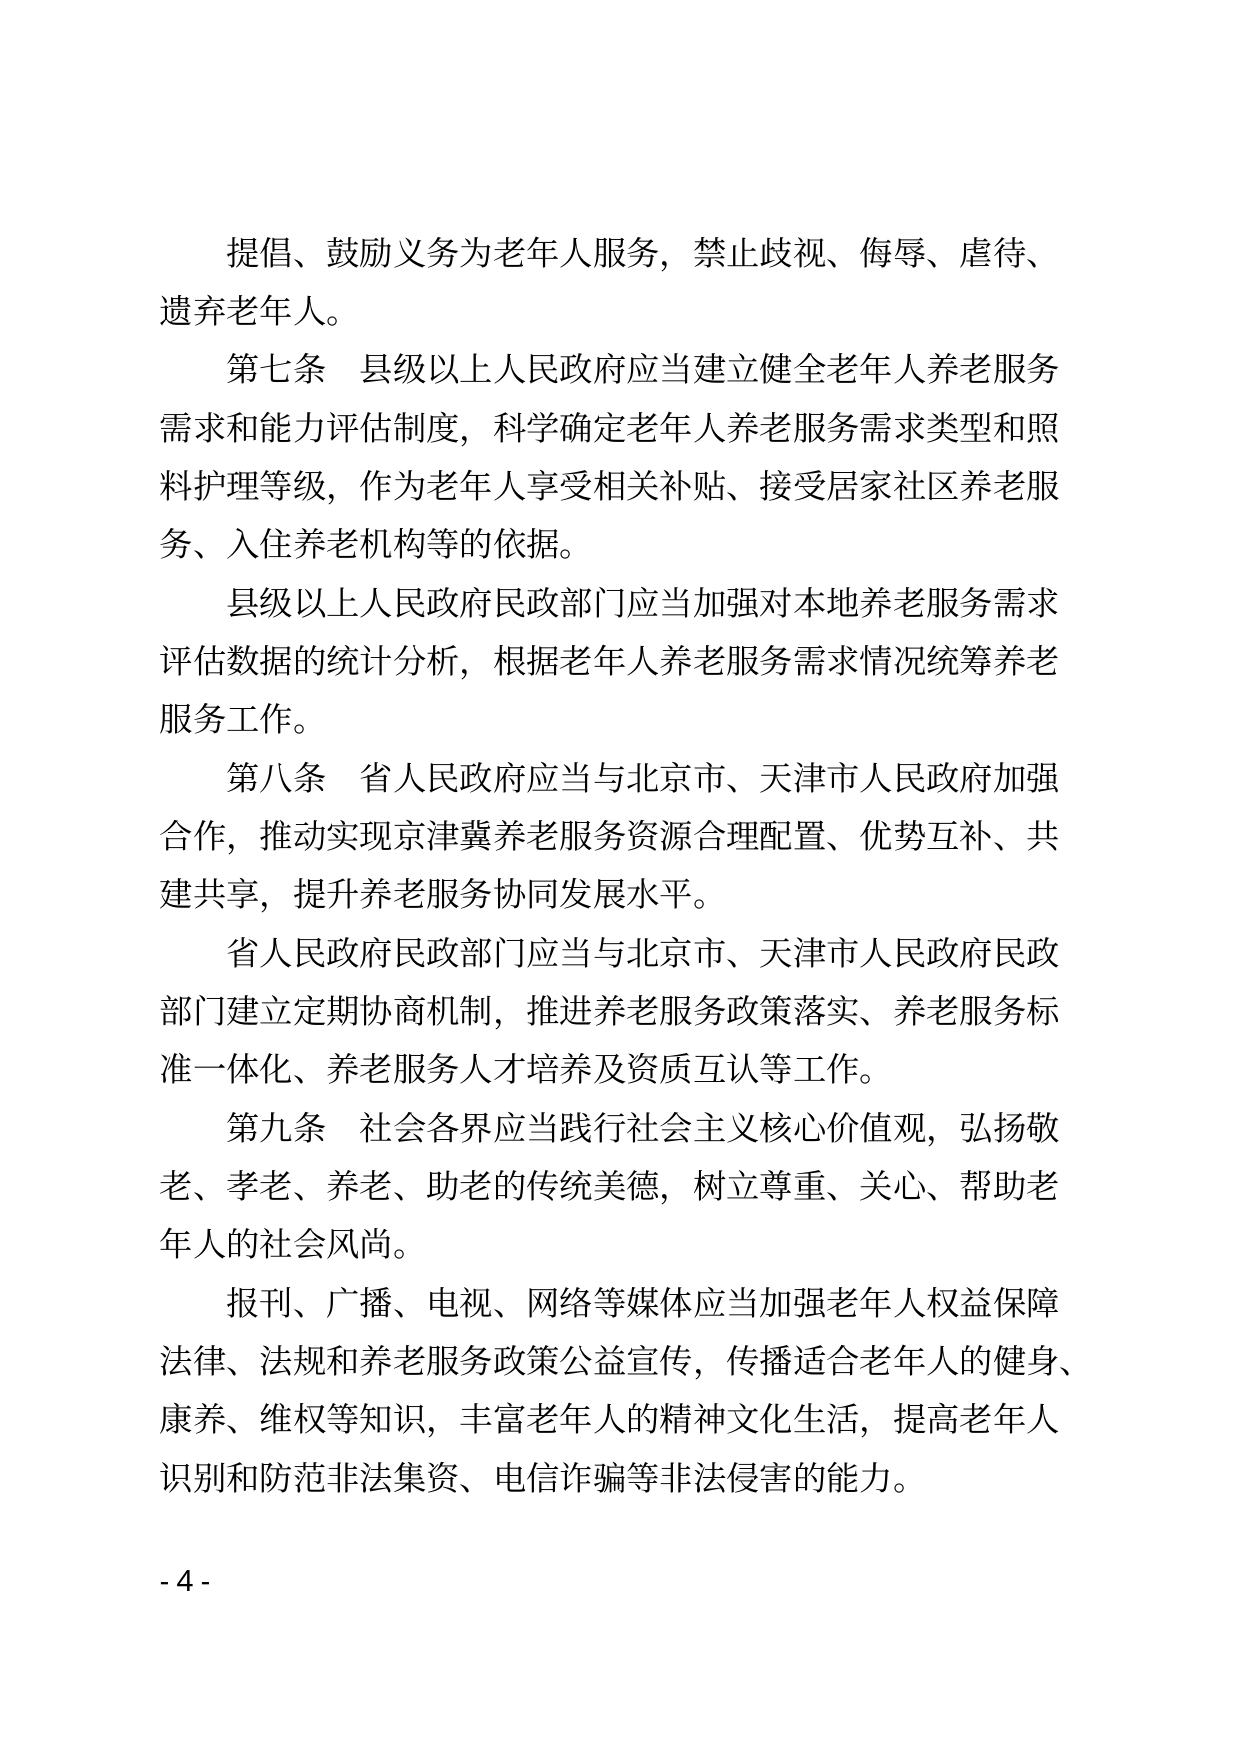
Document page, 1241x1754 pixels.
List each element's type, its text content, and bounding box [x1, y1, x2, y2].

text 第八条 省人民政府应当与北京市、天津市人民政府加强合作，推动实现京津冀养老服务资源合理配置、优势互补、共建共享，提升养老服务协同发展水平。 [159, 743, 1081, 918]
text 报刊、广播、电视、网络等媒体应当加强老年人权益保障法律、法规和养老服务政策公益宣传，传播适合老年人的健身、康养、维权等知识，丰富老年人的精神文化生活，提高老年人识别和防范非法集资、电信诈骗等非法侵害的能力。 [159, 1268, 1081, 1502]
text 第七条 县级以上人民政府应当建立健全老年人养老服务需求和能力评估制度，科学确定老年人养老服务需求类型和照料护理等级，作为老年人享受相关补贴、接受居家社区养老服务、入住养老机构等的依据。 [159, 335, 1081, 568]
text 县级以上人民政府民政部门应当加强对本地养老服务需求评估数据的统计分析，根据老年人养老服务需求情况统筹养老服务工作。 [159, 568, 1081, 743]
text 第九条 社会各界应当践行社会主义核心价值观，弘扬敬老、孝老、养老、助老的传统美德，树立尊重、关心、帮助老年人的社会风尚。 [159, 1093, 1081, 1268]
text 省人民政府民政部门应当与北京市、天津市人民政府民政部门建立定期协商机制，推进养老服务政策落实、养老服务标准一体化、养老服务人才培养及资质互认等工作。 [159, 918, 1081, 1093]
text 提倡、鼓励义务为老年人服务，禁止歧视、侮辱、虐待、遗弃老年人。 [159, 218, 1081, 335]
